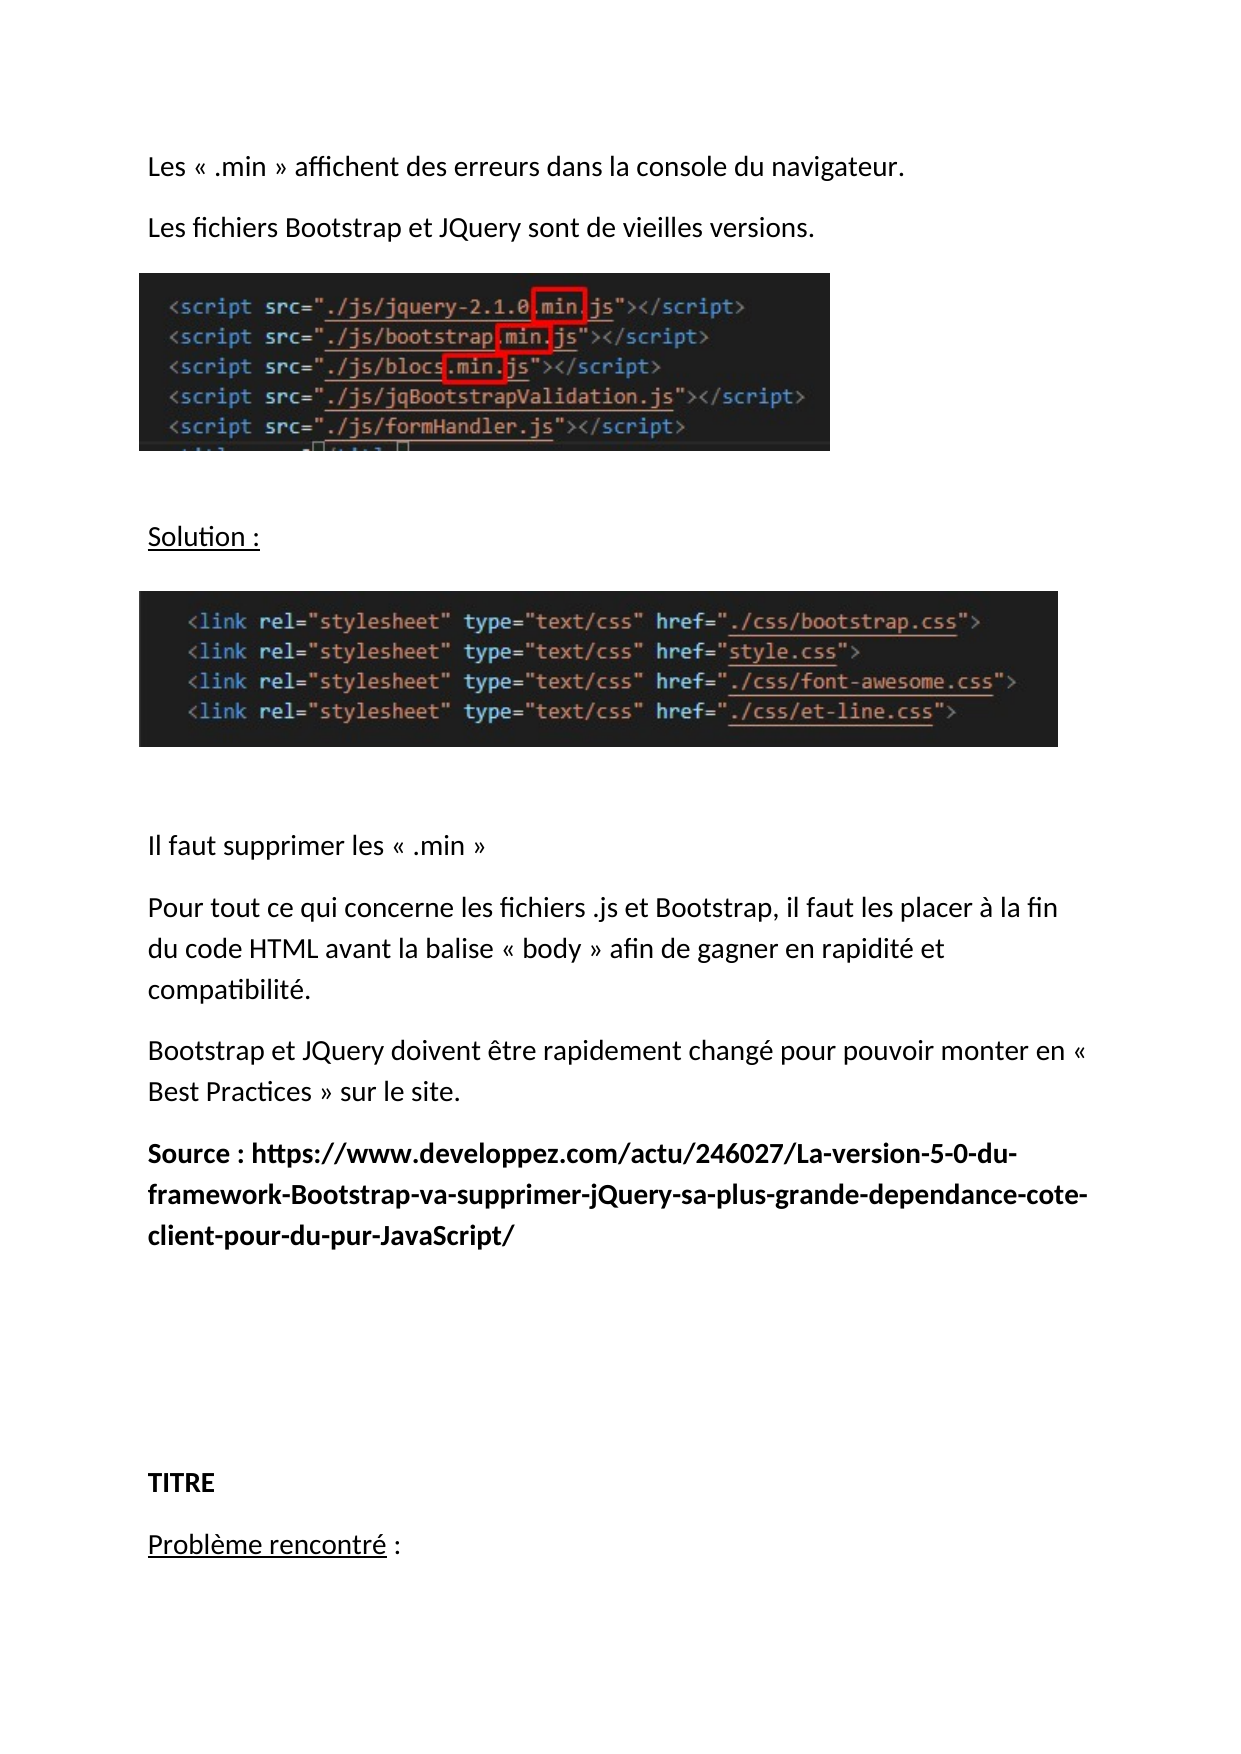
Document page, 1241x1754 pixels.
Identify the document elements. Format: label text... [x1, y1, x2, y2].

picture [139, 273, 830, 451]
text Pour tout ce qui concerne les fichiers .js et Bootstrap, il faut les placer à la fin du code HTML avant la balise « body » afin de gagner en rapidité et compatibilité. [148, 889, 1093, 1006]
text Solution : [148, 518, 1093, 554]
text Il faut supprimer les « .min » [148, 827, 1093, 863]
text Source : https://www.developpez.com/actu/246027/La-version-5-0-du-framework-Bootstrap-va-supprimer-jQuery-sa-plus-grande-dependance-cote-client-pour-du-pur-JavaScript/ [148, 1135, 1093, 1253]
text Bootstrap et JQuery doivent être rapidement changé pour pouvoir monter en « Best Practices » sur le site. [148, 1032, 1093, 1109]
text Les « .min » affichent des erreurs dans la console du navigateur. [148, 148, 1093, 183]
text Problème rencontré : [148, 1526, 1093, 1562]
text Les fichiers Bootstrap et JQuery sont de vieilles versions. [148, 209, 1093, 245]
text TITRE [148, 1464, 1093, 1500]
picture [139, 591, 1058, 747]
